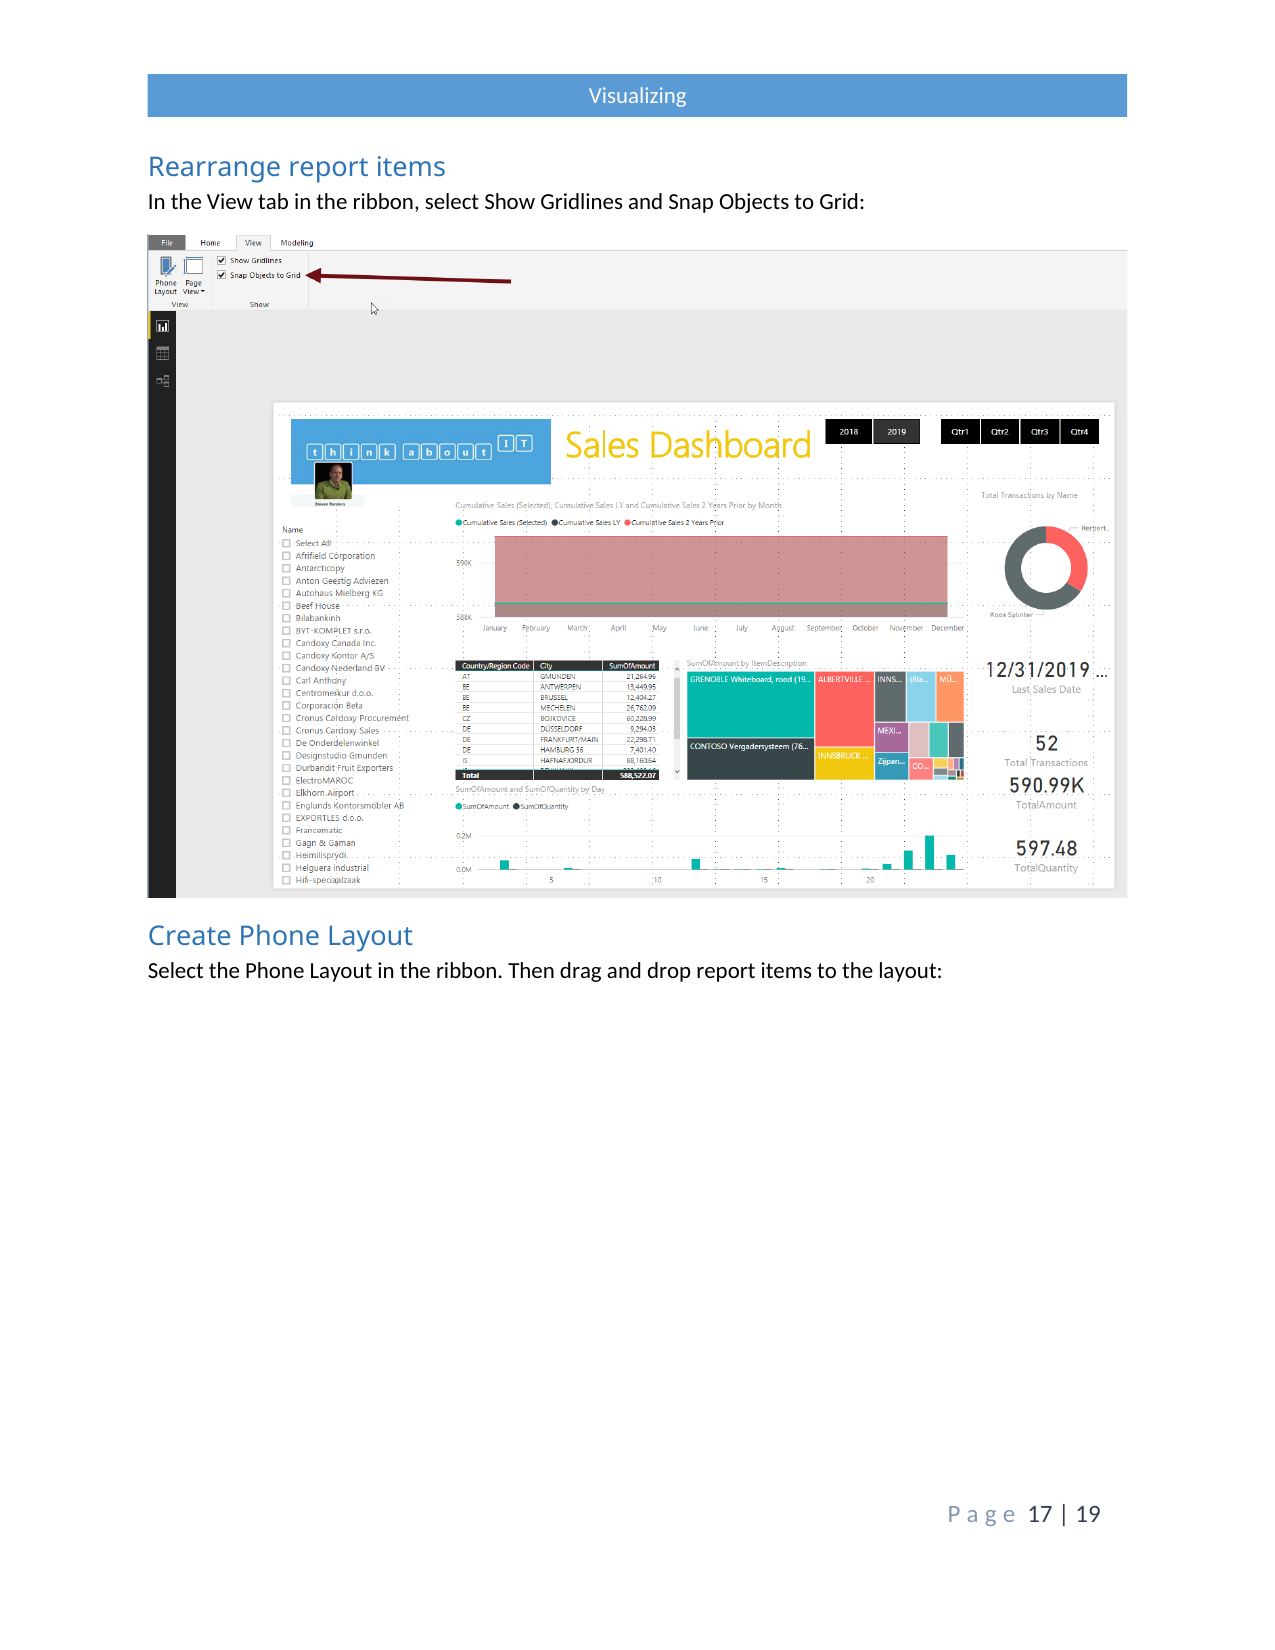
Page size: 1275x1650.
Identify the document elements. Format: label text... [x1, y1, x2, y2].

text Select the Phone Layout in the ribbon. Then drag and drop report items to the layout: [148, 956, 1127, 984]
picture [147, 234, 1128, 898]
text In the View tab in the ribbon, select Show Gridlines and Snap Objects to Grid: [148, 187, 1127, 215]
subtitle Rearrange report items [148, 148, 1127, 184]
subtitle Create Phone Layout [148, 917, 1127, 953]
